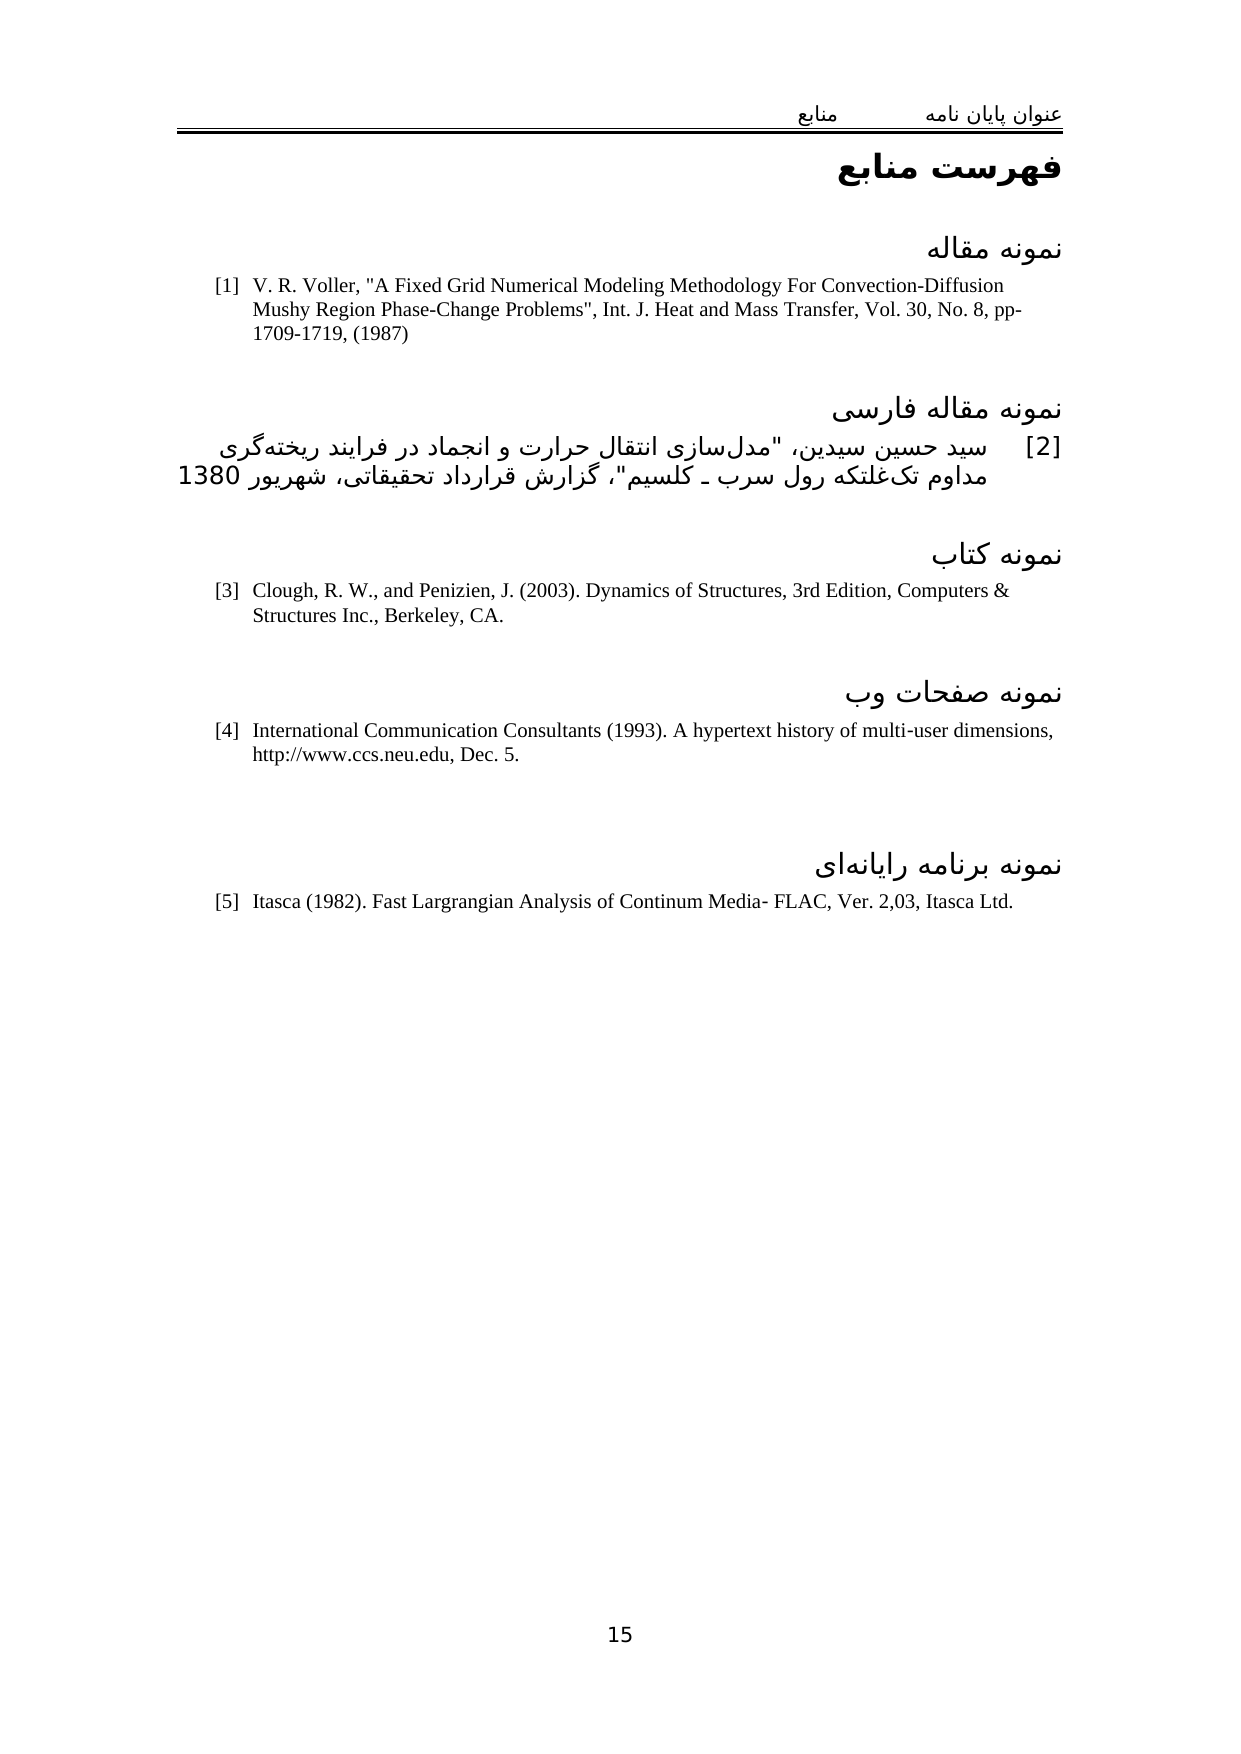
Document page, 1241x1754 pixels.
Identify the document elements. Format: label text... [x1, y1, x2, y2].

text فهرست منابع [177, 148, 1063, 187]
text سید حسین سیدین، "مدل‌سازی انتقال حرارت و انجماد در فرایند ریخته‌گری مداوم تک‌غلتکه رول سرب ـ کلسیم"، گزارش قرارداد تحقیقاتی، شهریور 1380 [177, 432, 1026, 491]
text نمونه مقاله [177, 232, 1063, 266]
text نمونه صفحات وب [177, 676, 1063, 709]
text نمونه مقاله فارسی [177, 392, 1063, 426]
text Itasca (1982). Fast Largrangian Analysis of Continum Media‐ FLAC, Ver. 2,03, Itasca Ltd. [215, 888, 1063, 913]
text نمونه برنامه رایانه‌ای [177, 847, 1063, 881]
text نمونه کتاب [177, 538, 1063, 572]
text V. R. Voller, "A Fixed Grid Numerical Modeling Methodology For Convection-Diffusion Mushy Region Phase-Change Problems", Int. J. Heat and Mass Transfer, Vol. 30, No. 8, pp-1709-1719, (1987) [215, 272, 1063, 345]
text International Communication Consultants (1993). A hypertext history of multi‐user dimensions, http://www.ccs.neu.edu, Dec. 5. [215, 716, 1063, 766]
text Clough, R. W., and Penizien, J. (2003). Dynamics of Structures, 3rd Edition, Computers & Structures Inc., Berkeley, CA. [215, 578, 1063, 627]
